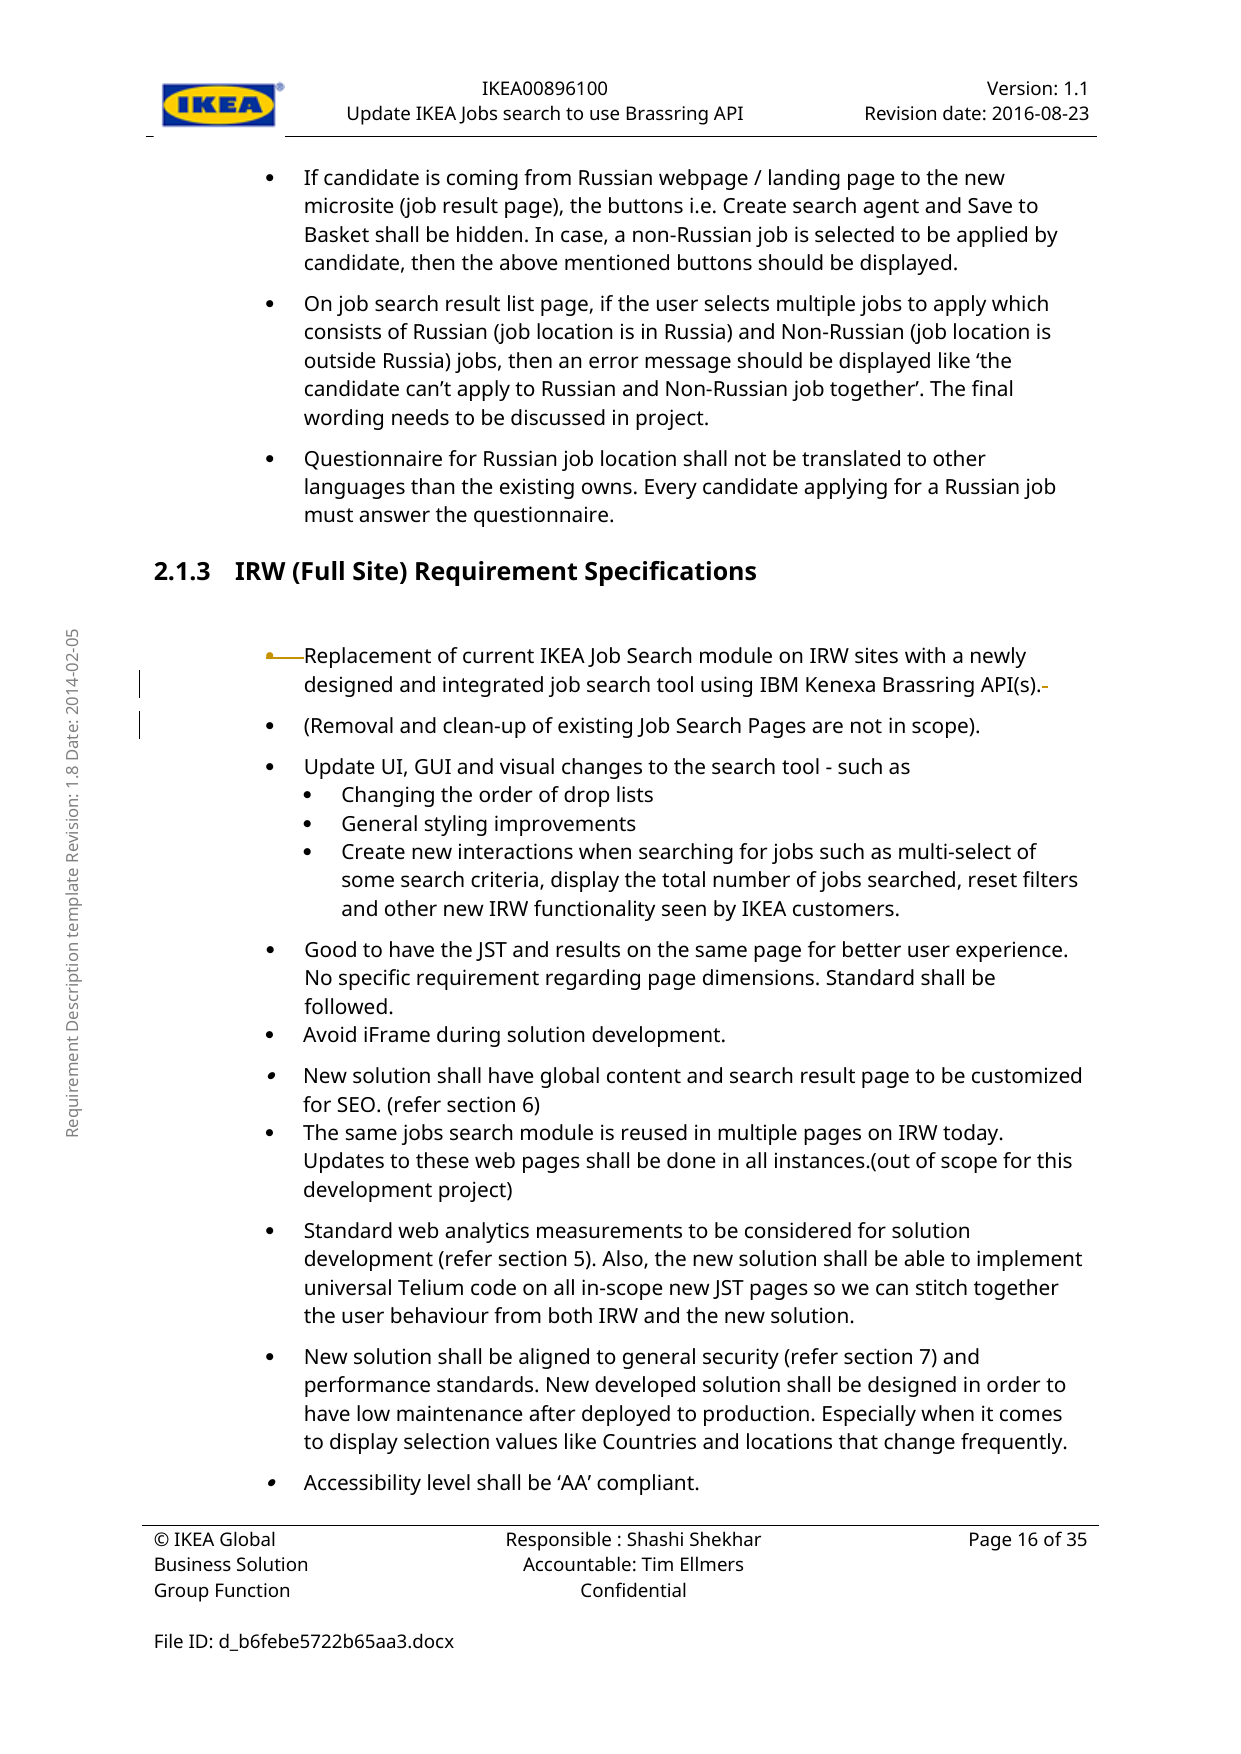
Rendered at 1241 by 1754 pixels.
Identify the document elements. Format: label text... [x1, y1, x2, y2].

list If candidate is coming from Russian webpage / landing page to the new microsite (job result page), the buttons i.e. Create search agent and Save to Basket shall be hidden. In case, a non-Russian job is selected to be applied by candidate, then the above mentioned buttons should be displayed. [266, 163, 1087, 277]
list Standard web analytics measurements to be considered for solution development (refer section 5). Also, the new solution shall be able to implement universal Telium code on all in-scope new JST pages so we can stitch together the user behaviour from both IRW and the new solution. [266, 1216, 1087, 1330]
list (Removal and clean-up of existing Job Search Pages are not in scope). [266, 711, 1087, 739]
picture [153, 75, 285, 137]
list Update UI, GUI and visual changes to the search tool - such as [266, 752, 1087, 780]
list New solution shall be aligned to general security (refer section 7) and performance standards. New developed solution shall be designed in order to have low maintenance after deployed to production. Especially when it comes to display selection values like Countries and locations that change frequently. [266, 1342, 1087, 1456]
list Good to have the JST and results on the same page for better user experience. No specific requirement regarding page dimensions. Standard shall be followed. [267, 935, 1087, 1020]
list General styling improvements [303, 809, 1087, 837]
list The same jobs search module is reused in multiple pages on IRW today. Updates to these web pages shall be done in all instances.(out of scope for this development project) [266, 1118, 1087, 1203]
list Create new interactions when searching for jobs such as multi-select of some search criteria, display the total number of jobs searched, reset filters and other new IRW functionality seen by IKEA customers. [303, 837, 1087, 922]
list Changing the order of drop lists [303, 780, 1087, 809]
list Avoid iFrame during solution development. [266, 1020, 1087, 1049]
list Replacement of current IKEA Job Search module on IRW sites with a newly designed and integrated job search tool using IBM Kenexa Brassring API(s). [266, 642, 1087, 698]
list On job search result list page, if the user selects multiple jobs to apply which consists of Russian (job location is in Russia) and Non-Russian (job location is outside Russia) jobs, then an error message should be displayed like ‘the candidate can’t apply to Russian and Non-Russian job together’. The final wording needs to be discussed in project. [266, 289, 1087, 431]
subtitle IRW (Full Site) Requirement Specifications [153, 554, 1087, 588]
list Accessibility level shall be ‘AA’ compliant. [266, 1468, 1087, 1497]
list New solution shall have global content and search result page to be customized for SEO. (refer section 6) [266, 1061, 1087, 1118]
list Questionnaire for Russian job location shall not be translated to other languages than the existing owns. Every candidate applying for a Russian job must answer the questionnaire. [266, 444, 1087, 529]
